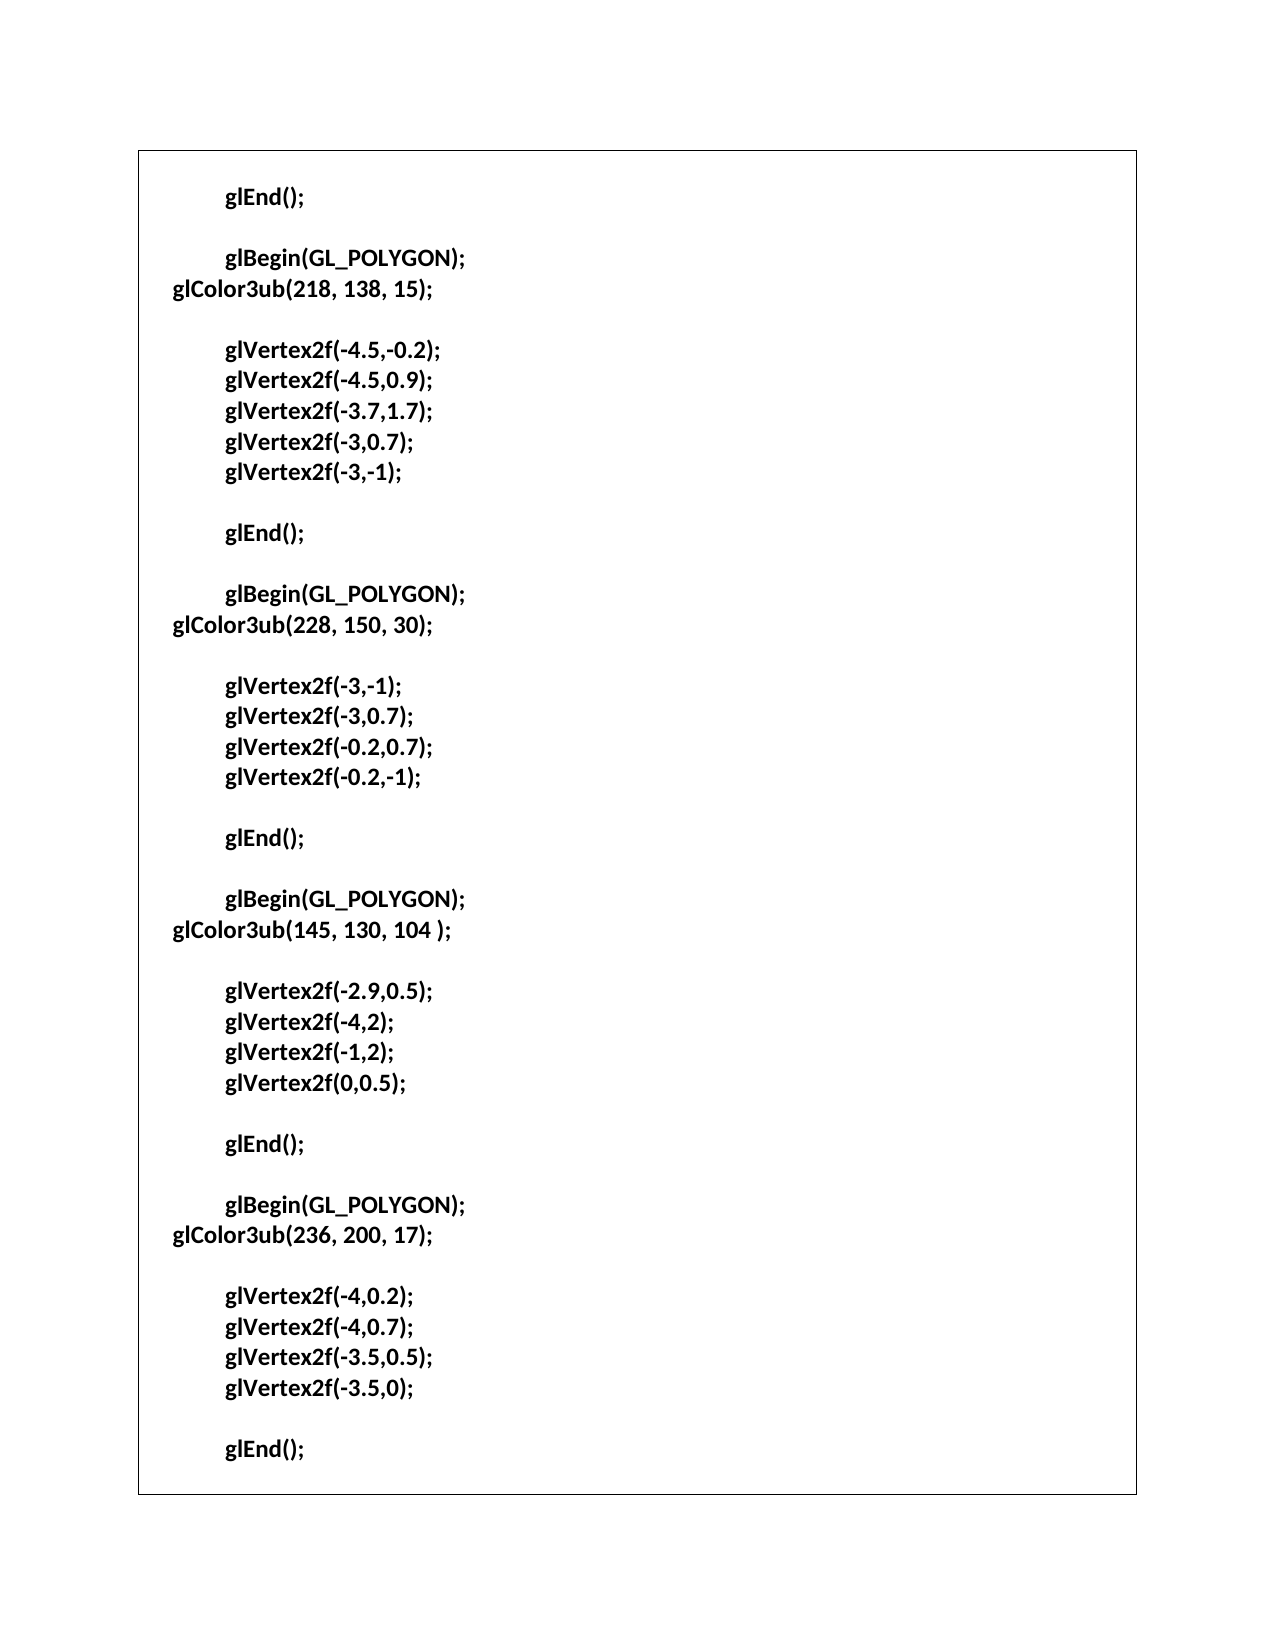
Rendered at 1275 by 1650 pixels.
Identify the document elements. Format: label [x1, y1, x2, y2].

table_cell [139, 151, 1136, 1494]
